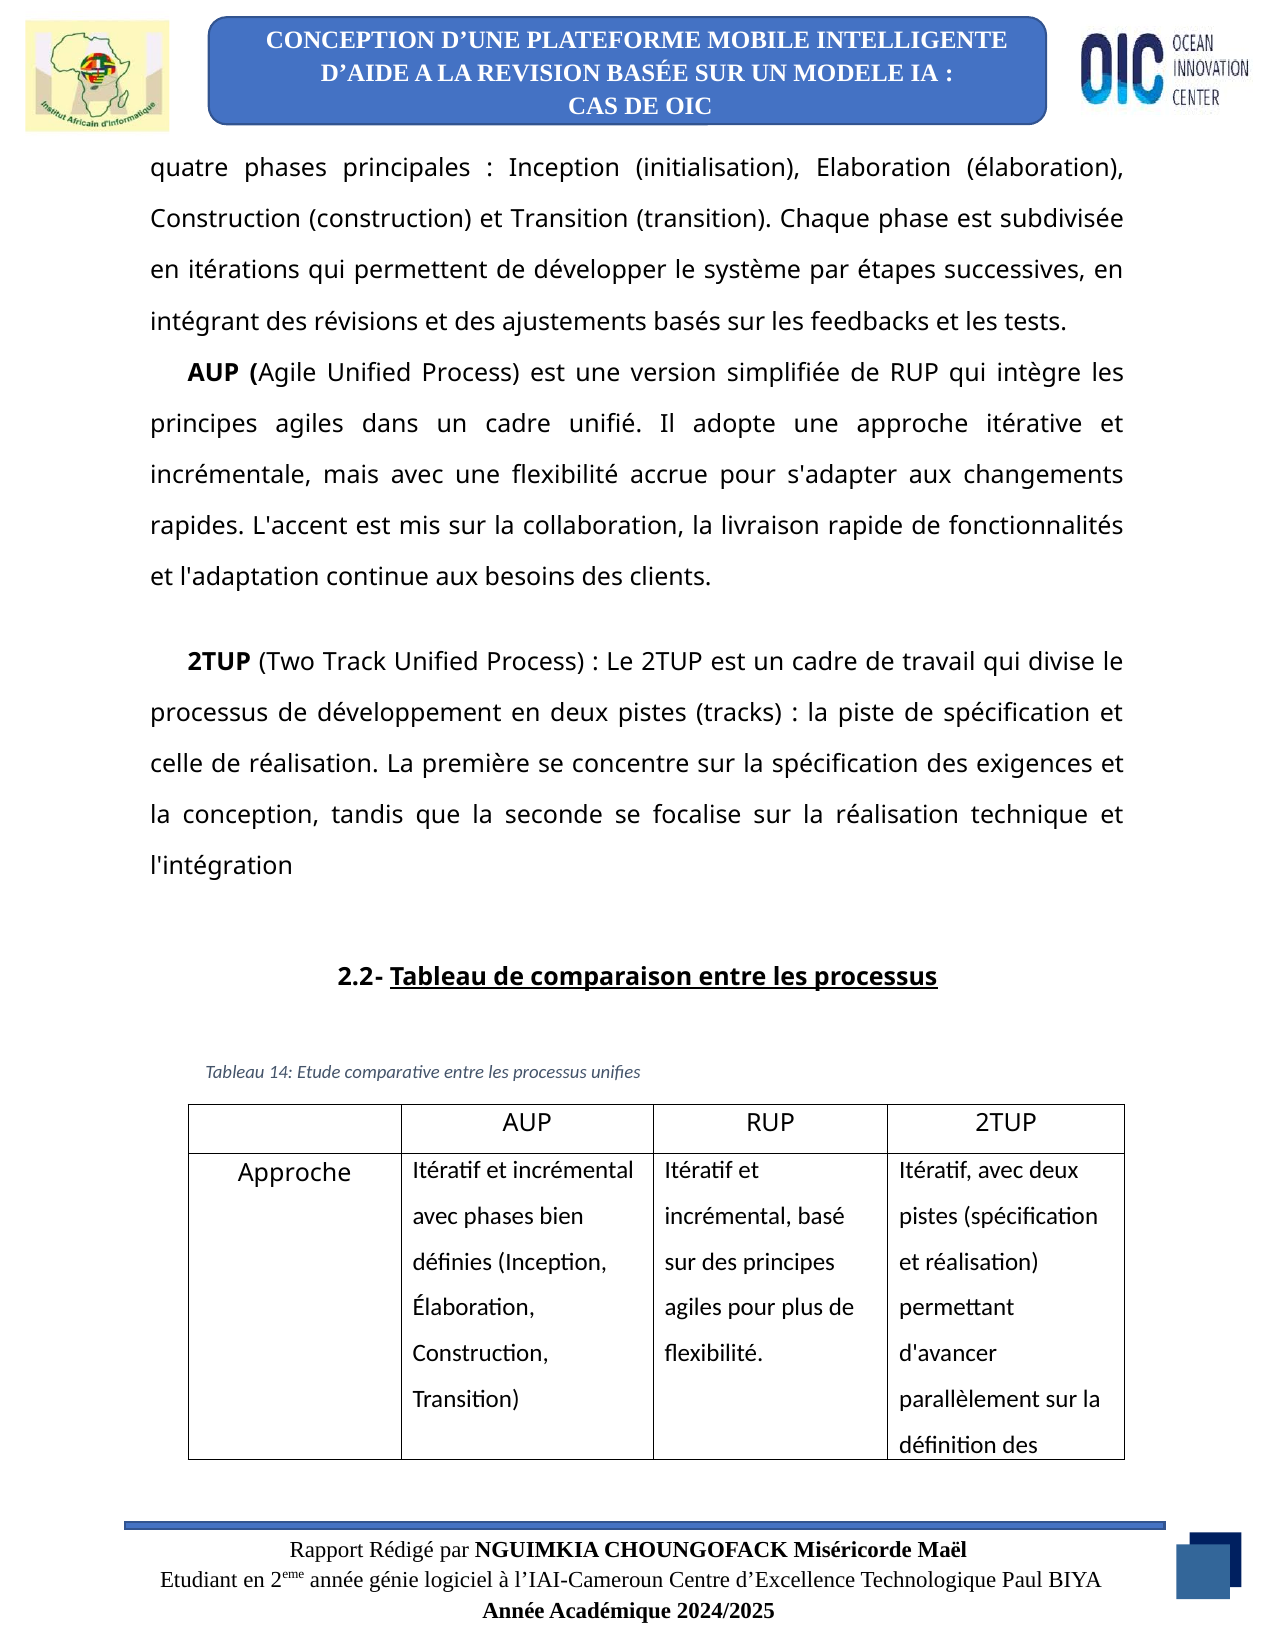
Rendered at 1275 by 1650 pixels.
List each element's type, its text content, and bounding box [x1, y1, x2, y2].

picture [25, 11, 170, 141]
table_header RUP [654, 1105, 887, 1153]
table_cell Itératif, avec deux pistes (spécification et réalisation) permettant d'avancer parallèlement sur la définition des besoins et le développement [888, 1154, 1124, 1459]
text 2TUP (Two Track Unified Process) : Le 2TUP est un cadre de travail qui divise le processus de développement en deux pistes (tracks) : la piste de spécification et celle de réalisation. La première se concentre sur la spécification des exigences et la conception, tandis que la seconde se focalise sur la réalisation technique et l'intégration [150, 643, 1125, 882]
list - Tableau de comparaison entre les processus [150, 958, 1125, 992]
text AUP (Agile Unified Process) est une version simplifiée de RUP qui intègre les principes agiles dans un cadre unifié. Il adopte une approche itérative et incrémentale, mais avec une flexibilité accrue pour s'adapter aux changements rapides. L'accent est mis sur la collaboration, la livraison rapide de fonctionnalités et l'adaptation continue aux besoins des clients. [150, 354, 1125, 592]
picture [1067, 11, 1254, 119]
table_cell Itératif et incrémental, basé sur des principes agiles pour plus de flexibilité. [654, 1154, 887, 1459]
table_header [189, 1105, 401, 1153]
text Tableau 14: Etude comparative entre les processus unifies [150, 1060, 1125, 1083]
table_header AUP [402, 1105, 653, 1153]
table_cell Approche [189, 1154, 401, 1459]
table_cell Itératif et incrémental avec phases bien définies (Inception, Élaboration, Construction, Transition) [402, 1154, 653, 1459]
table_header 2TUP [888, 1105, 1124, 1153]
